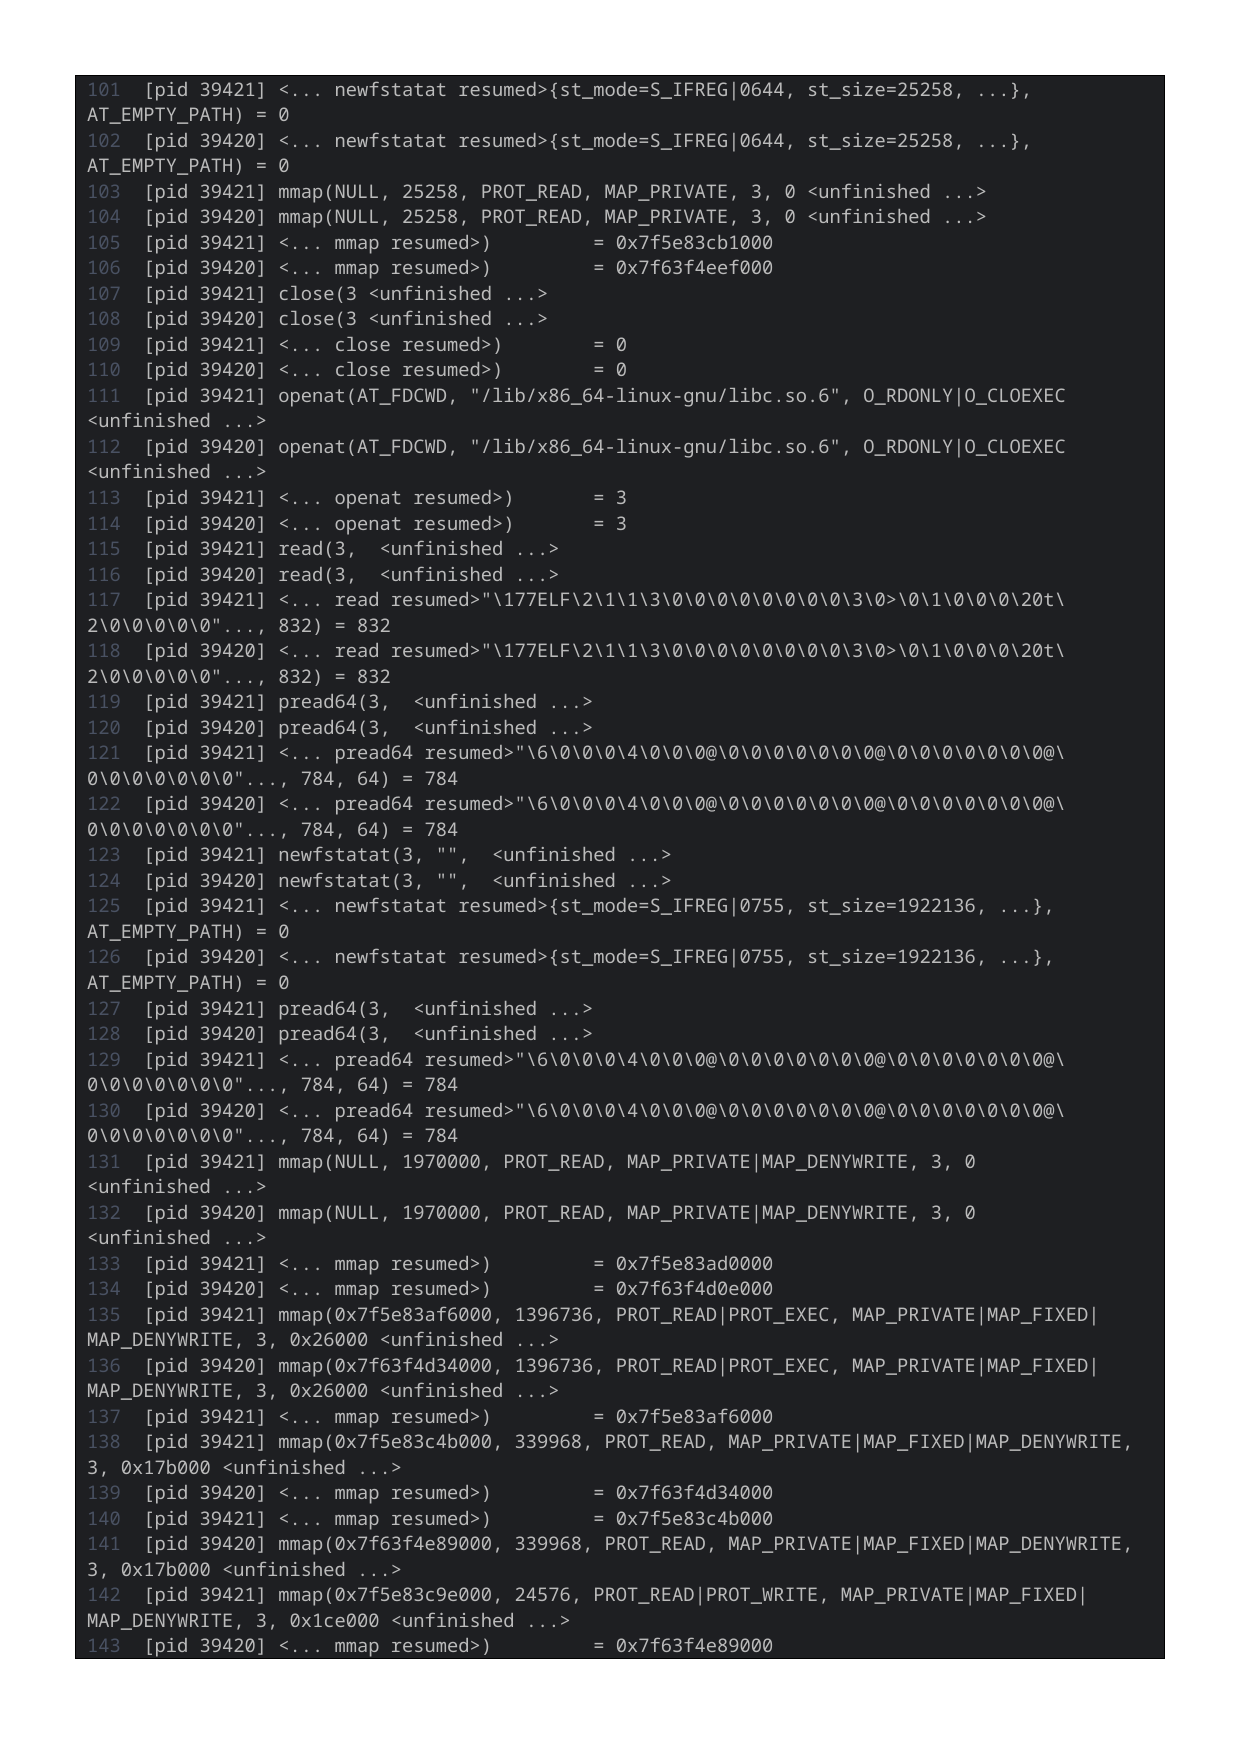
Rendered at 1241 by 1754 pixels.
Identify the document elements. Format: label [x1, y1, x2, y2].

table_header [76, 76, 1164, 1658]
